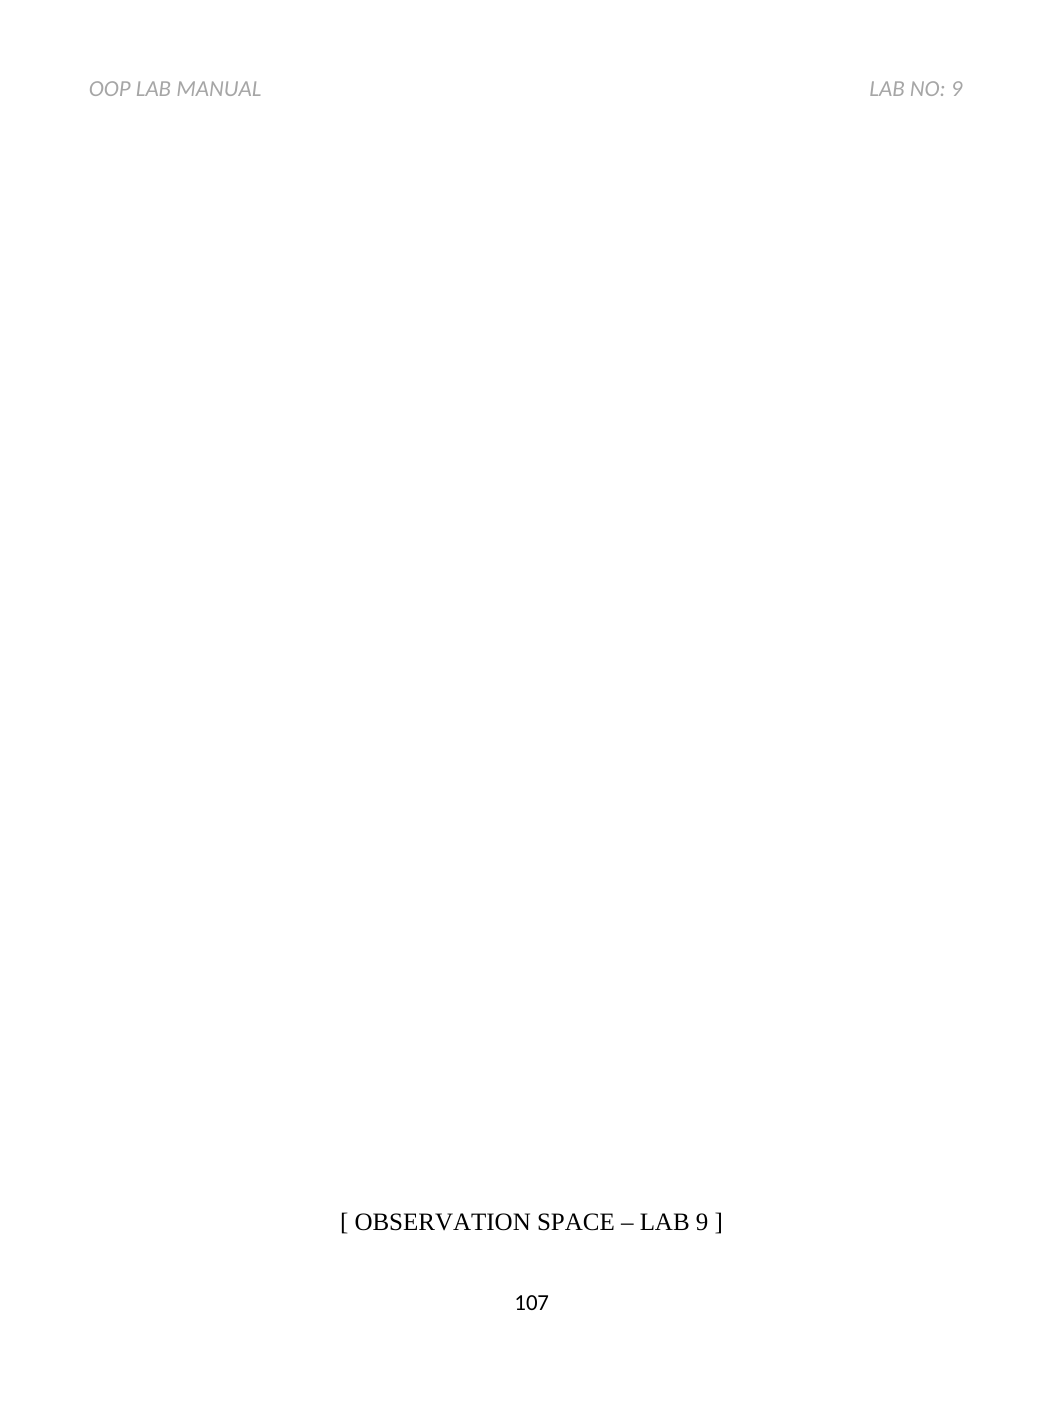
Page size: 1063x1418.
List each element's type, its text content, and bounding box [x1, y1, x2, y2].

text [ OBSERVATION SPACE – LAB 9 ] [89, 1207, 974, 1236]
